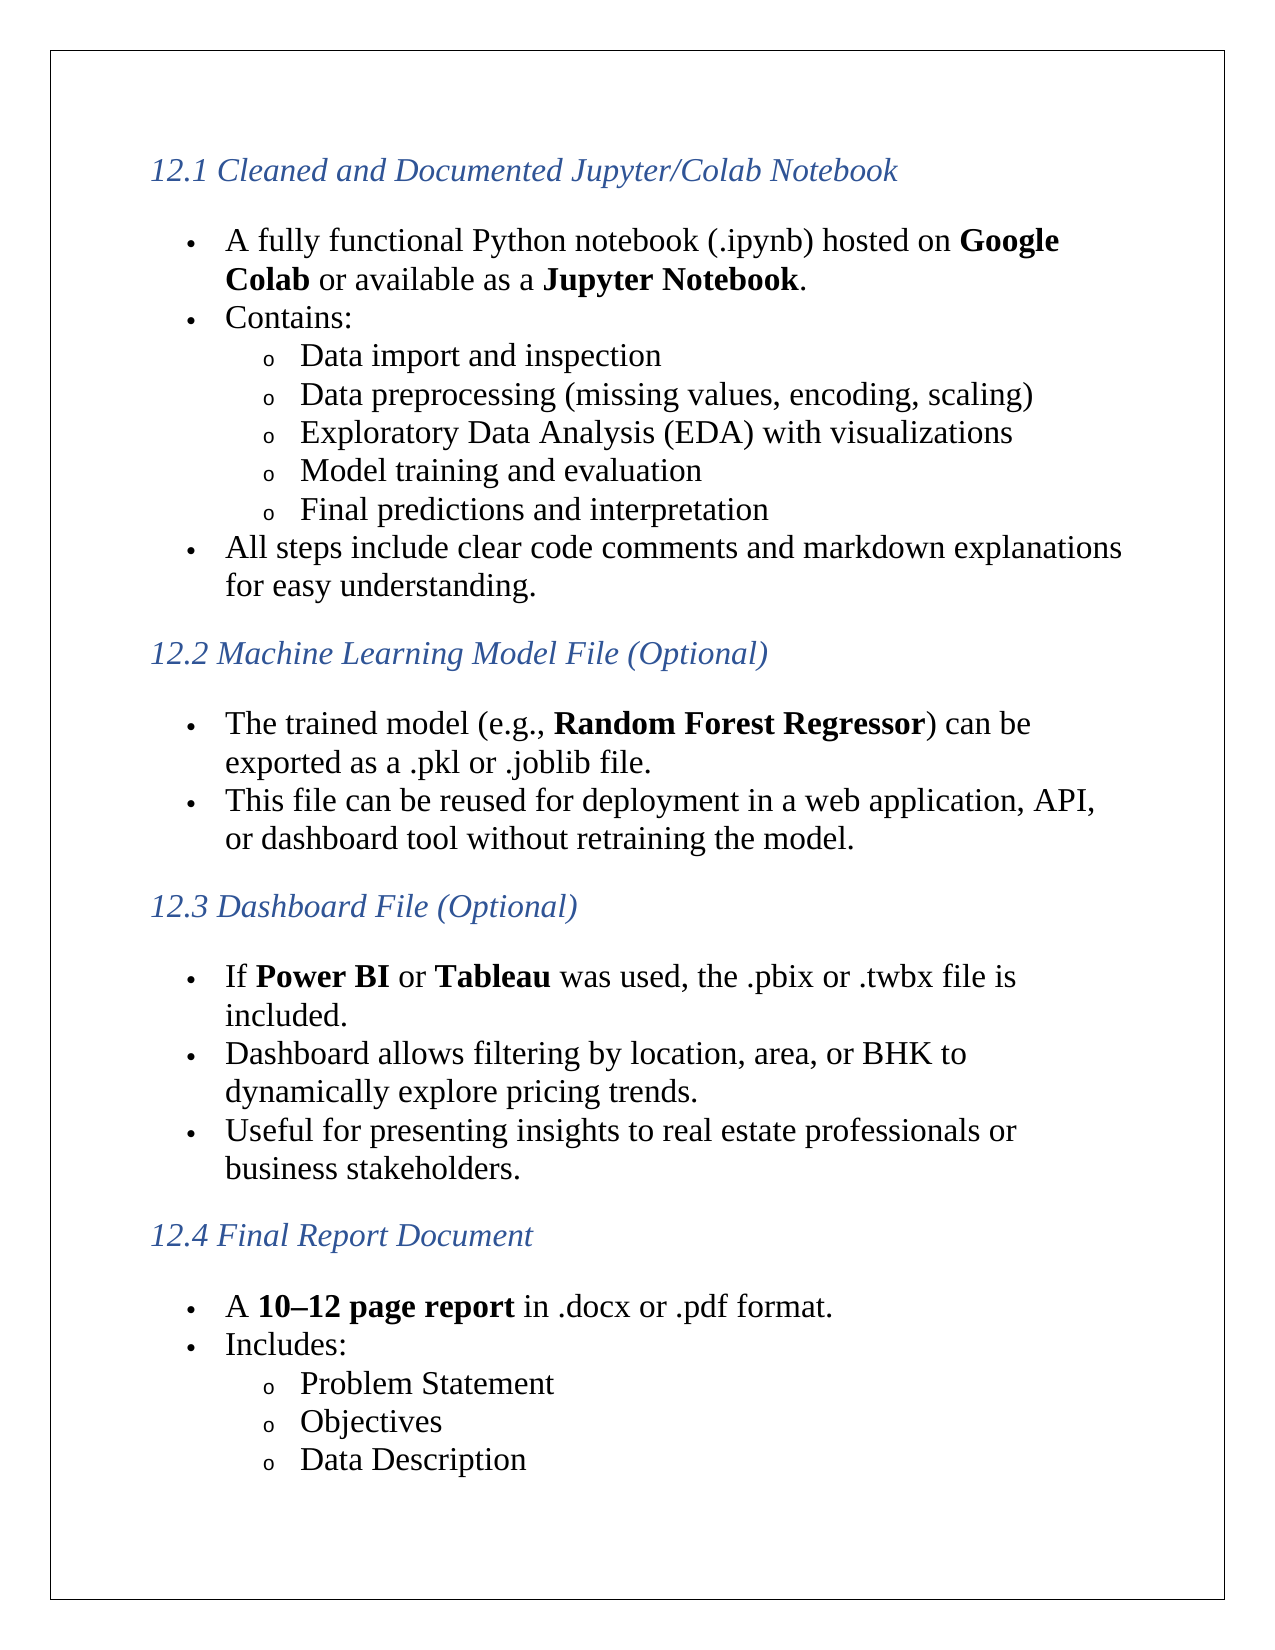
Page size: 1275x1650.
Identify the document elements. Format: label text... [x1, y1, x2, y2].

list Dashboard allows filtering by location, area, or BHK to dynamically explore pricing trends. [187, 1033, 1125, 1110]
list Data preprocessing (missing values, encoding, scaling) [262, 374, 1125, 412]
list Model training and evaluation [262, 451, 1125, 489]
list Data Description [262, 1439, 1125, 1478]
list All steps include clear code comments and markdown explanations for easy understanding. [187, 527, 1125, 604]
list The trained model (e.g., Random Forest Regressor) can be exported as a .pkl or .joblib file. [187, 703, 1125, 780]
list Problem Statement [262, 1363, 1125, 1401]
subtitle 12.4 Final Report Document [150, 1216, 1125, 1254]
subtitle 12.1 Cleaned and Documented Jupyter/Colab Notebook [150, 150, 1125, 188]
list Includes: [187, 1324, 1125, 1363]
list Data import and inspection [262, 336, 1125, 374]
list Final predictions and interpretation [262, 489, 1125, 527]
subtitle 12.3 Dashboard File (Optional) [150, 886, 1125, 924]
list Objectives [262, 1401, 1125, 1439]
list Contains: [187, 297, 1125, 336]
list This file can be reused for deployment in a web application, API, or dashboard tool without retraining the model. [187, 780, 1125, 857]
list If Power BI or Tableau was used, the .pbix or .twbx file is included. [187, 957, 1125, 1033]
subtitle 12.2 Machine Learning Model File (Optional) [150, 633, 1125, 671]
list A 10–12 page report in .docx or .pdf format. [187, 1286, 1125, 1324]
list A fully functional Python notebook (.ipynb) hosted on Google Colab or available as a Jupyter Notebook. [187, 221, 1125, 297]
list Exploratory Data Analysis (EDA) with visualizations [262, 412, 1125, 451]
list Useful for presenting insights to real estate professionals or business stakeholders. [187, 1110, 1125, 1187]
